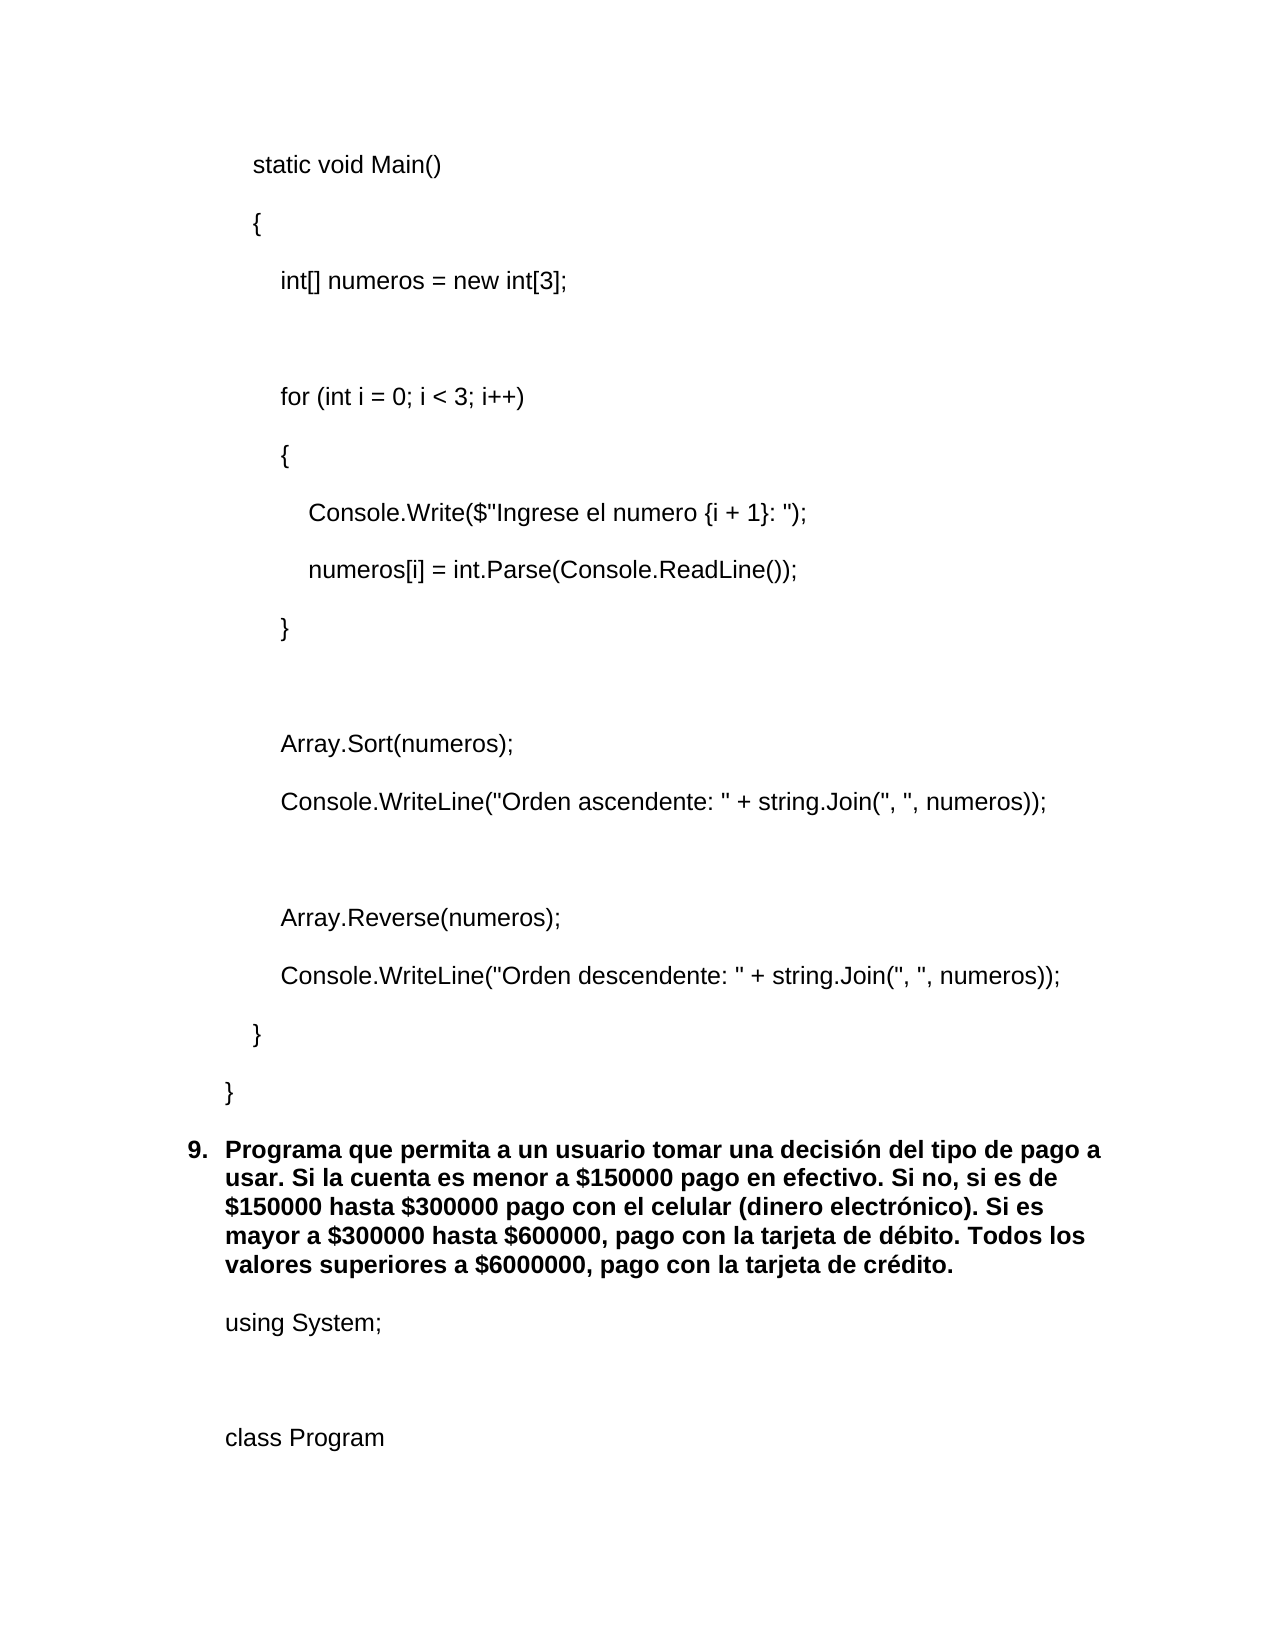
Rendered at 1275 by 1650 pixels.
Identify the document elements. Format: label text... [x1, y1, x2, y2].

text } [225, 1019, 1125, 1047]
text } [225, 613, 1125, 642]
text Console.Write($"Ingrese el numero {i + 1}: "); [225, 497, 1125, 526]
text Array.Sort(numeros); [225, 729, 1125, 758]
text class Program [225, 1423, 1125, 1452]
text Console.WriteLine("Orden descendente: " + string.Join(", ", numeros)); [225, 961, 1125, 989]
text { [225, 208, 1125, 237]
text { [225, 439, 1125, 468]
text using System; [225, 1307, 1125, 1336]
text } [225, 1077, 1125, 1105]
list Programa que permita a un usuario tomar una decisión del tipo de pago a usar. Si la cuenta es menor a $150000 pago en efectivo. Si no, si es de $150000 hasta $300000 pago con el celular (dinero electrónico). Si es mayor a $300000 hasta $600000, pago con la tarjeta de débito. Todos los valores superiores a $6000000, pago con la tarjeta de crédito. [187, 1134, 1125, 1278]
text numeros[i] = int.Parse(Console.ReadLine()); [225, 555, 1125, 584]
text for (int i = 0; i < 3; i++) [225, 382, 1125, 410]
text Array.Reverse(numeros); [225, 903, 1125, 932]
text int[] numeros = new int[3]; [225, 266, 1125, 294]
text Console.WriteLine("Orden ascendente: " + string.Join(", ", numeros)); [225, 787, 1125, 816]
text static void Main() [225, 150, 1125, 179]
